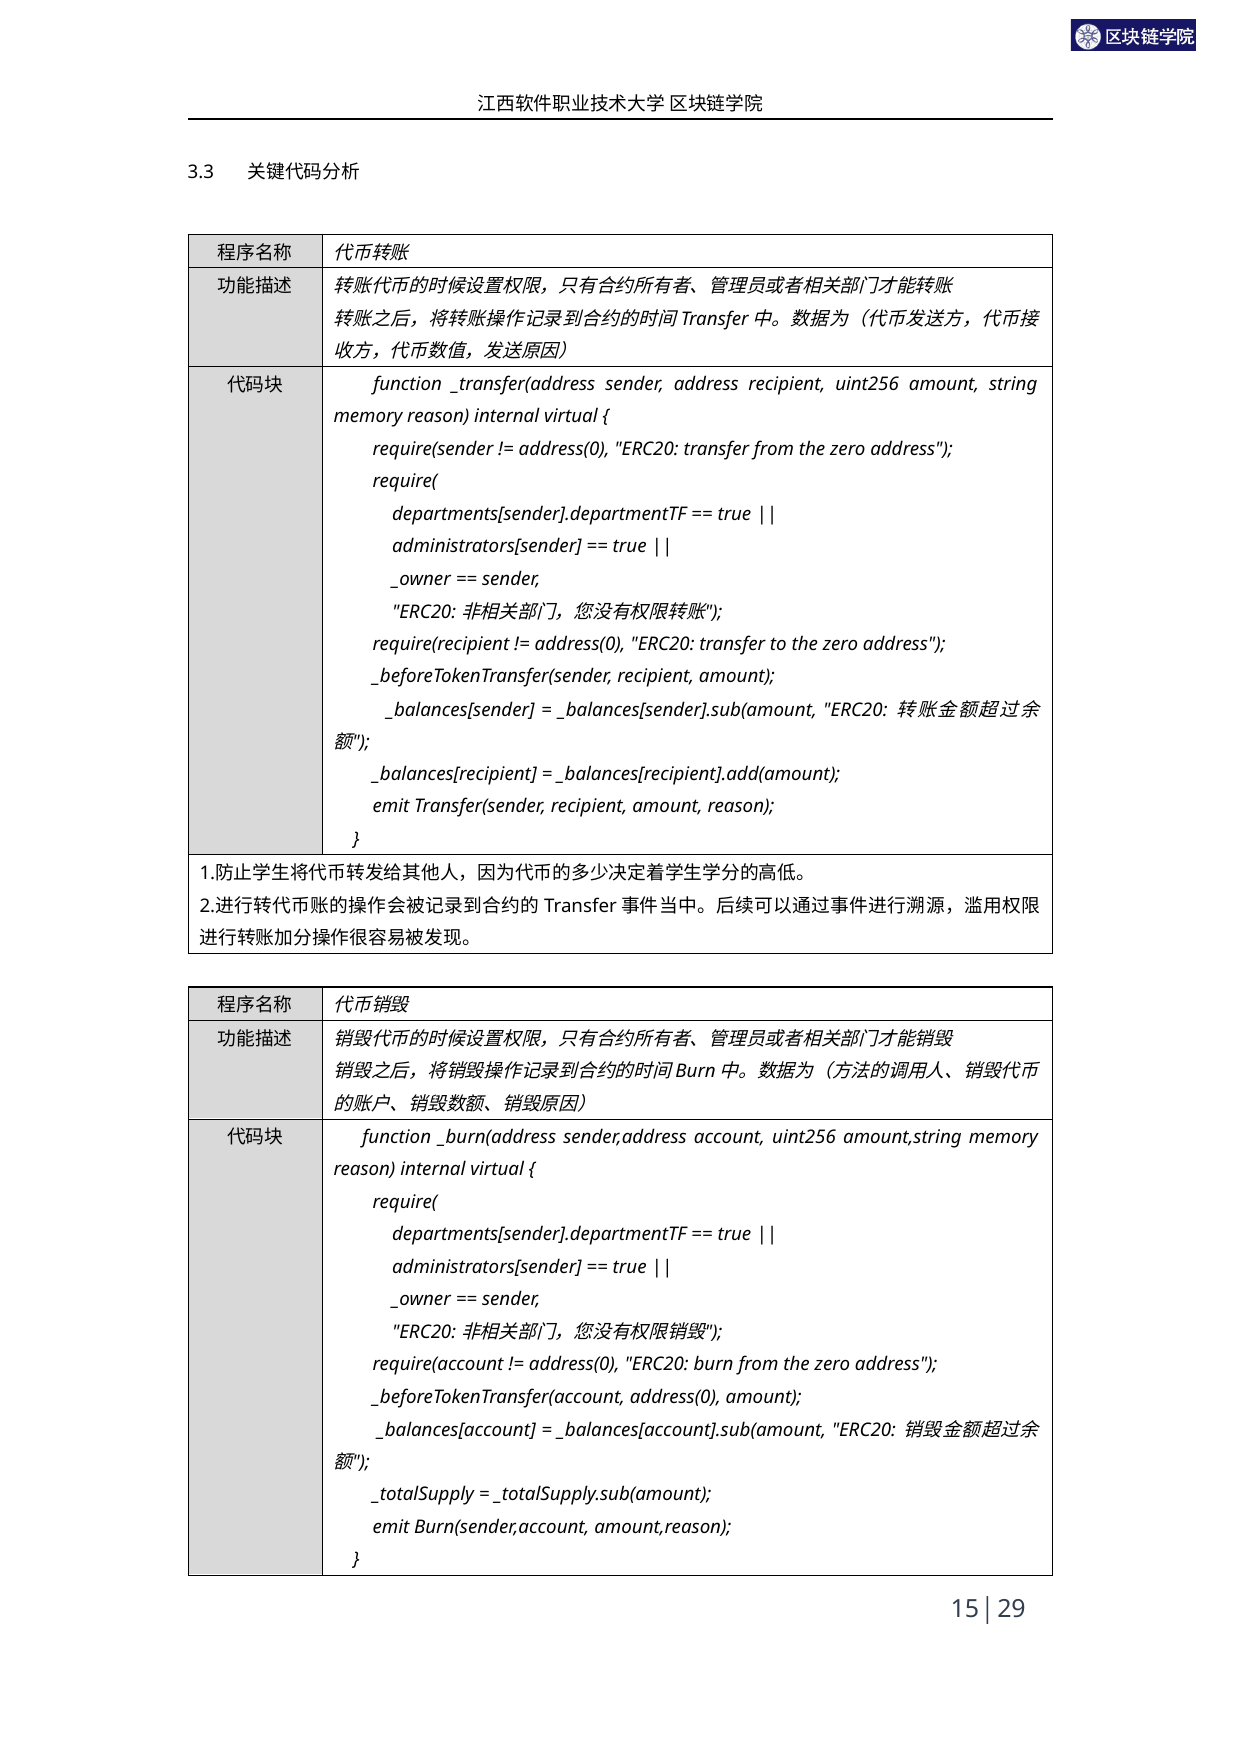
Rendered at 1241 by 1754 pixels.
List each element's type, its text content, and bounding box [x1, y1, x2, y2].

table_header 代币转账 [323, 235, 1052, 267]
table_header 程序名称 [189, 988, 322, 1020]
table_cell 功能描述 [189, 268, 322, 366]
table_header 程序名称 [189, 235, 322, 267]
table_cell 功能描述 [189, 1021, 322, 1118]
table_cell 代码块 [189, 367, 322, 854]
table_cell 转账代币的时候设置权限，只有合约所有者、管理员或者相关部门才能转账 转账之后，将转账操作记录到合约的时间Transfer中。数据为（代币发送方，代币接收方，代币数值，发送原因） [323, 268, 1052, 366]
table_cell function _burn(address sender,address account, uint256 amount,string memory reason) internal virtual { require( departments[sender].departmentTF == true || administrators[sender] == true || _owner == sender, "ERC20: 非相关部门，您没有权限销毁"); require(account != address(0), "ERC20: burn from the zero address"); _beforeTokenTransfer(account, address(0), amount); _balances[account] = _balances[account].sub(amount, "ERC20: 销毁金额超过余额"); _totalSupply = _totalSupply.sub(amount); emit Burn(sender,account, amount,reason); } [323, 1120, 1052, 1574]
table_cell 1.防止学生将代币转发给其他人，因为代币的多少决定着学生学分的高低。 2.进行转代币账的操作会被记录到合约的Transfer事件当中。后续可以通过事件进行溯源，滥用权限进行转账加分操作很容易被发现。 [189, 855, 1052, 953]
table_cell 销毁代币的时候设置权限，只有合约所有者、管理员或者相关部门才能销毁 销毁之后，将销毁操作记录到合约的时间Burn中。数据为（方法的调用人、销毁代币的账户、销毁数额、销毁原因） [323, 1021, 1052, 1118]
table_header 代币销毁 [323, 988, 1052, 1020]
table_cell function _transfer(address sender, address recipient, uint256 amount, string memory reason) internal virtual { require(sender != address(0), "ERC20: transfer from the zero address"); require( departments[sender].departmentTF == true || administrators[sender] == true || _owner == sender, "ERC20: 非相关部门，您没有权限转账"); require(recipient != address(0), "ERC20: transfer to the zero address"); _beforeTokenTransfer(sender, recipient, amount); _balances[sender] = _balances[sender].sub(amount, "ERC20: 转账金额超过余额"); _balances[recipient] = _balances[recipient].add(amount); emit Transfer(sender, recipient, amount, reason); } [323, 367, 1052, 854]
table_cell 代码块 [189, 1120, 322, 1574]
subtitle 关键代码分析 [187, 154, 1053, 187]
picture [1070, 19, 1196, 51]
